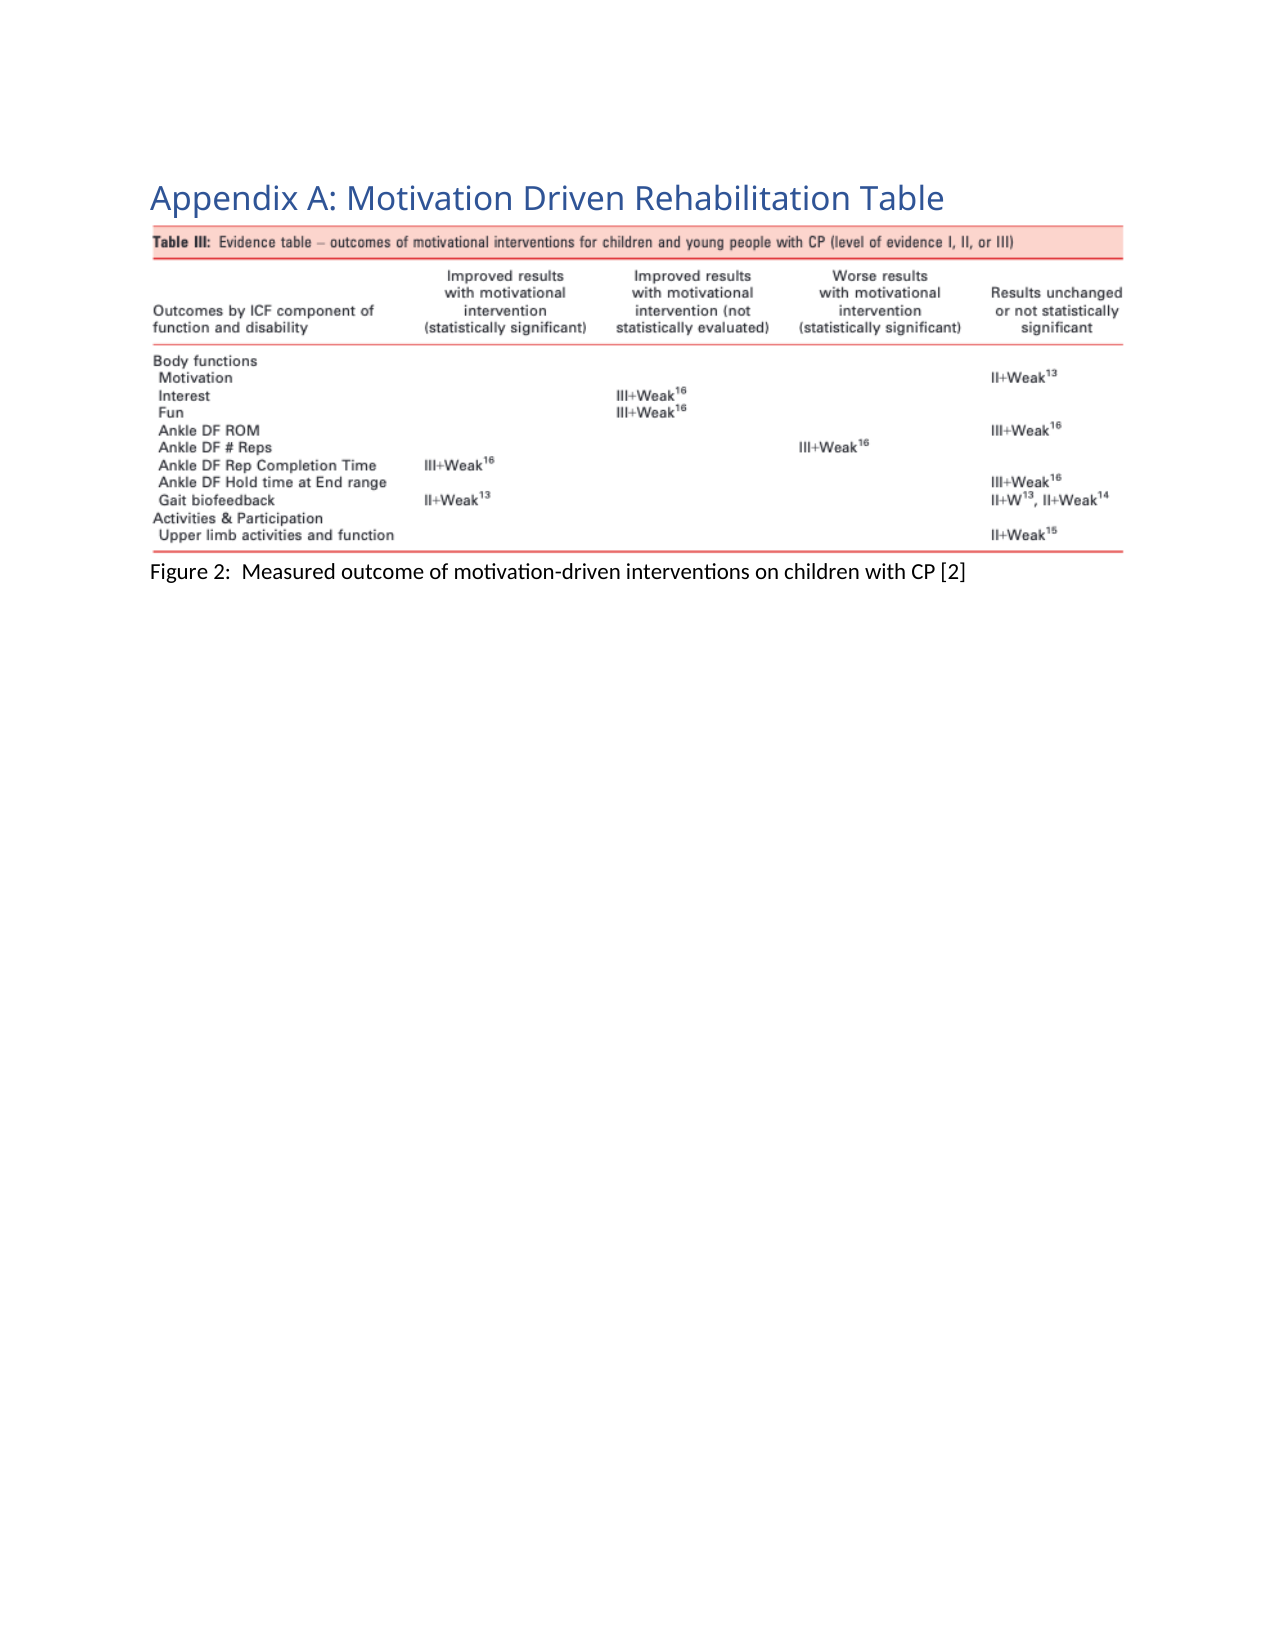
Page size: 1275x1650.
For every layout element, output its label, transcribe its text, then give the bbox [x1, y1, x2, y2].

picture [150, 223, 1125, 557]
text Figure 2: Measured outcome of motivation-driven interventions on children with CP [2] [150, 557, 1125, 585]
subtitle Appendix A: Motivation Driven Rehabilitation Table [150, 175, 1125, 220]
